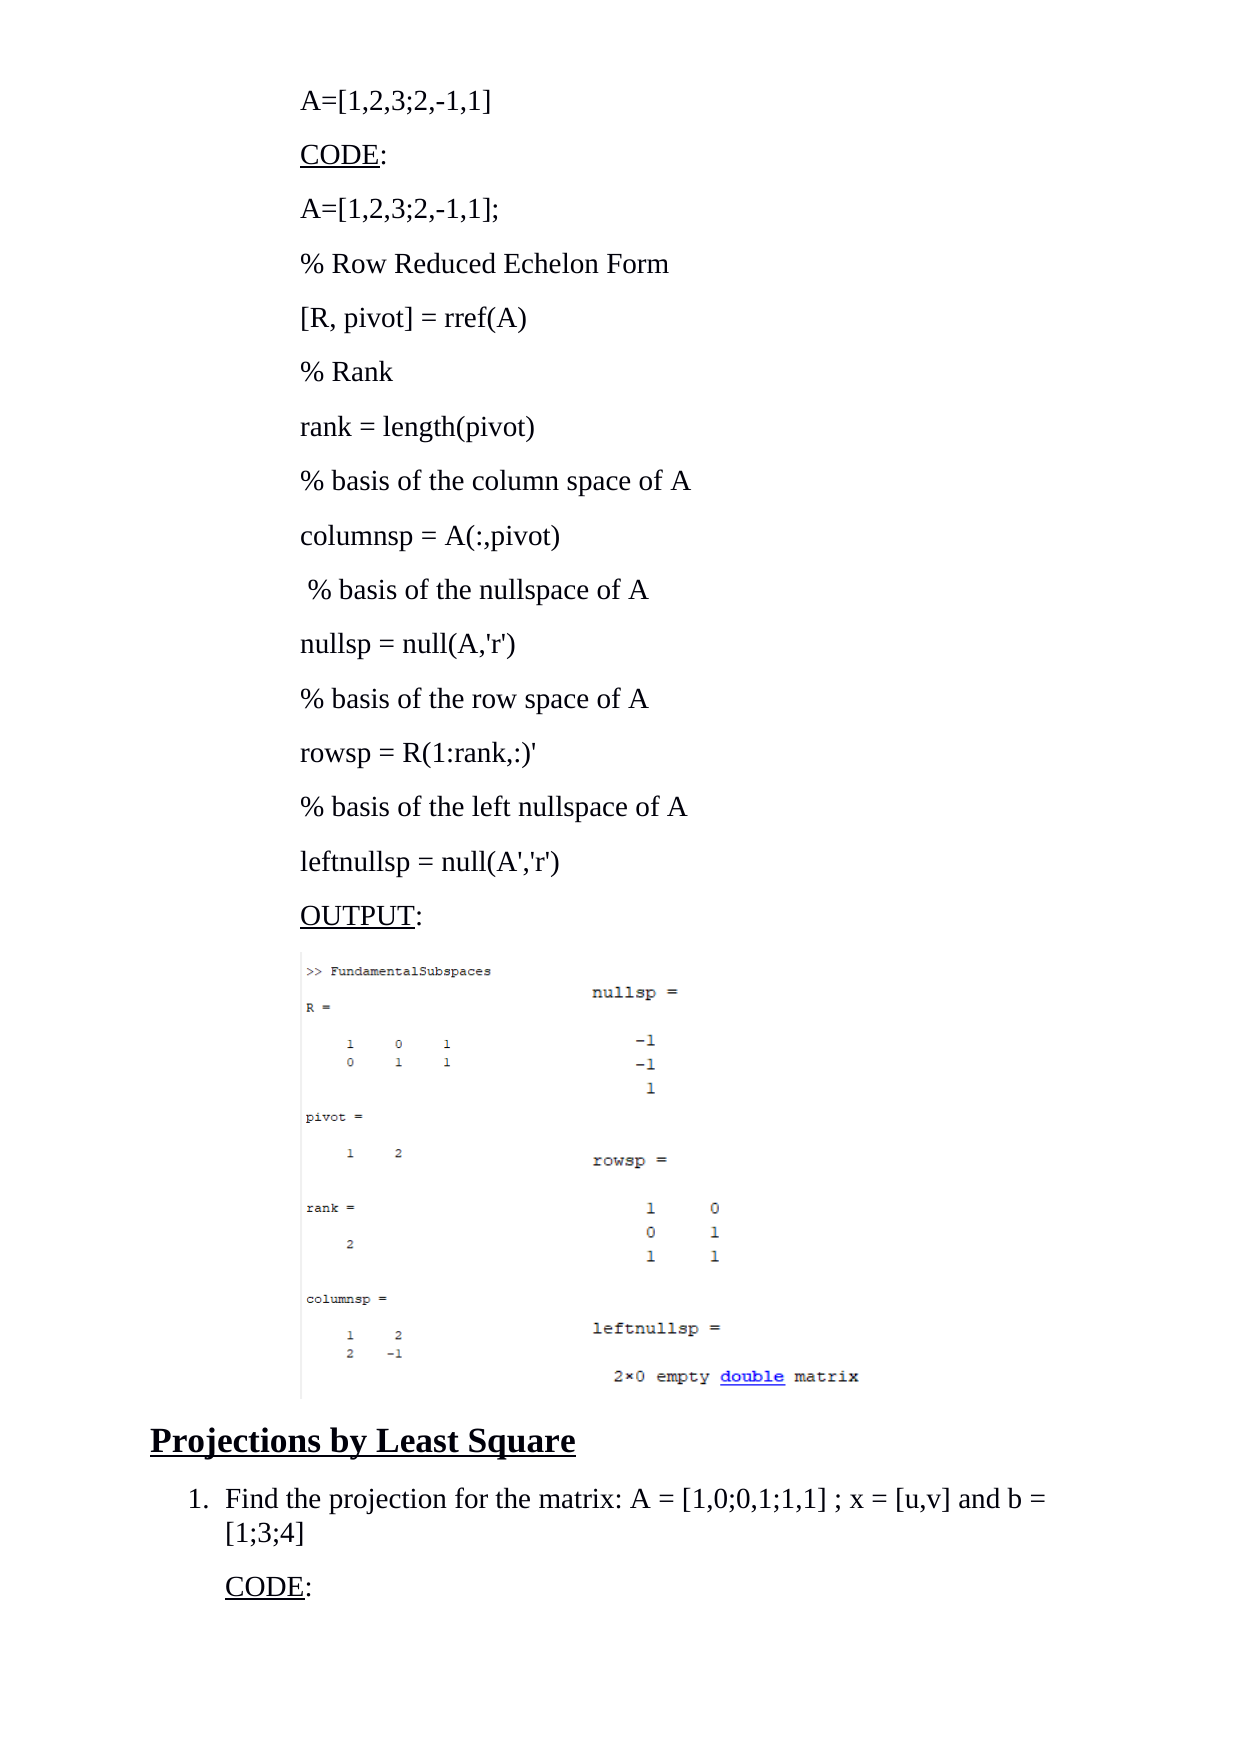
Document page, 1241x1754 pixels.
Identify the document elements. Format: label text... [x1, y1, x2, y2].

text A=[1,2,3;2,-1,1]; [300, 191, 1090, 225]
text leftnullsp = null(A','r') [300, 844, 1090, 877]
text % Row Reduced Echelon Form [300, 246, 1090, 279]
text % Rank [300, 354, 1090, 388]
list Find the projection for the matrix: A = [1,0;0,1;1,1] ; x = [u,v] and b = [1;3;4] [187, 1481, 1090, 1548]
text [R, pivot] = rref(A) [300, 300, 1090, 334]
text CODE: [225, 1569, 1090, 1603]
text rank = length(pivot) [300, 409, 1090, 442]
text Projections by Least Square [150, 1420, 1090, 1461]
text % basis of the nullspace of A [300, 572, 1090, 606]
text nullsp = null(A,'r') [300, 626, 1090, 660]
text CODE: [300, 137, 1090, 171]
text % basis of the left nullspace of A [300, 789, 1090, 823]
text % basis of the column space of A [300, 463, 1090, 497]
text columnsp = A(:,pivot) [300, 518, 1090, 551]
text OUTPUT: [300, 898, 1090, 932]
picture [300, 952, 939, 1399]
text % basis of the row space of A [300, 681, 1090, 714]
text rowsp = R(1:rank,:)' [300, 735, 1090, 769]
text A=[1,2,3;2,-1,1] [300, 83, 1090, 116]
